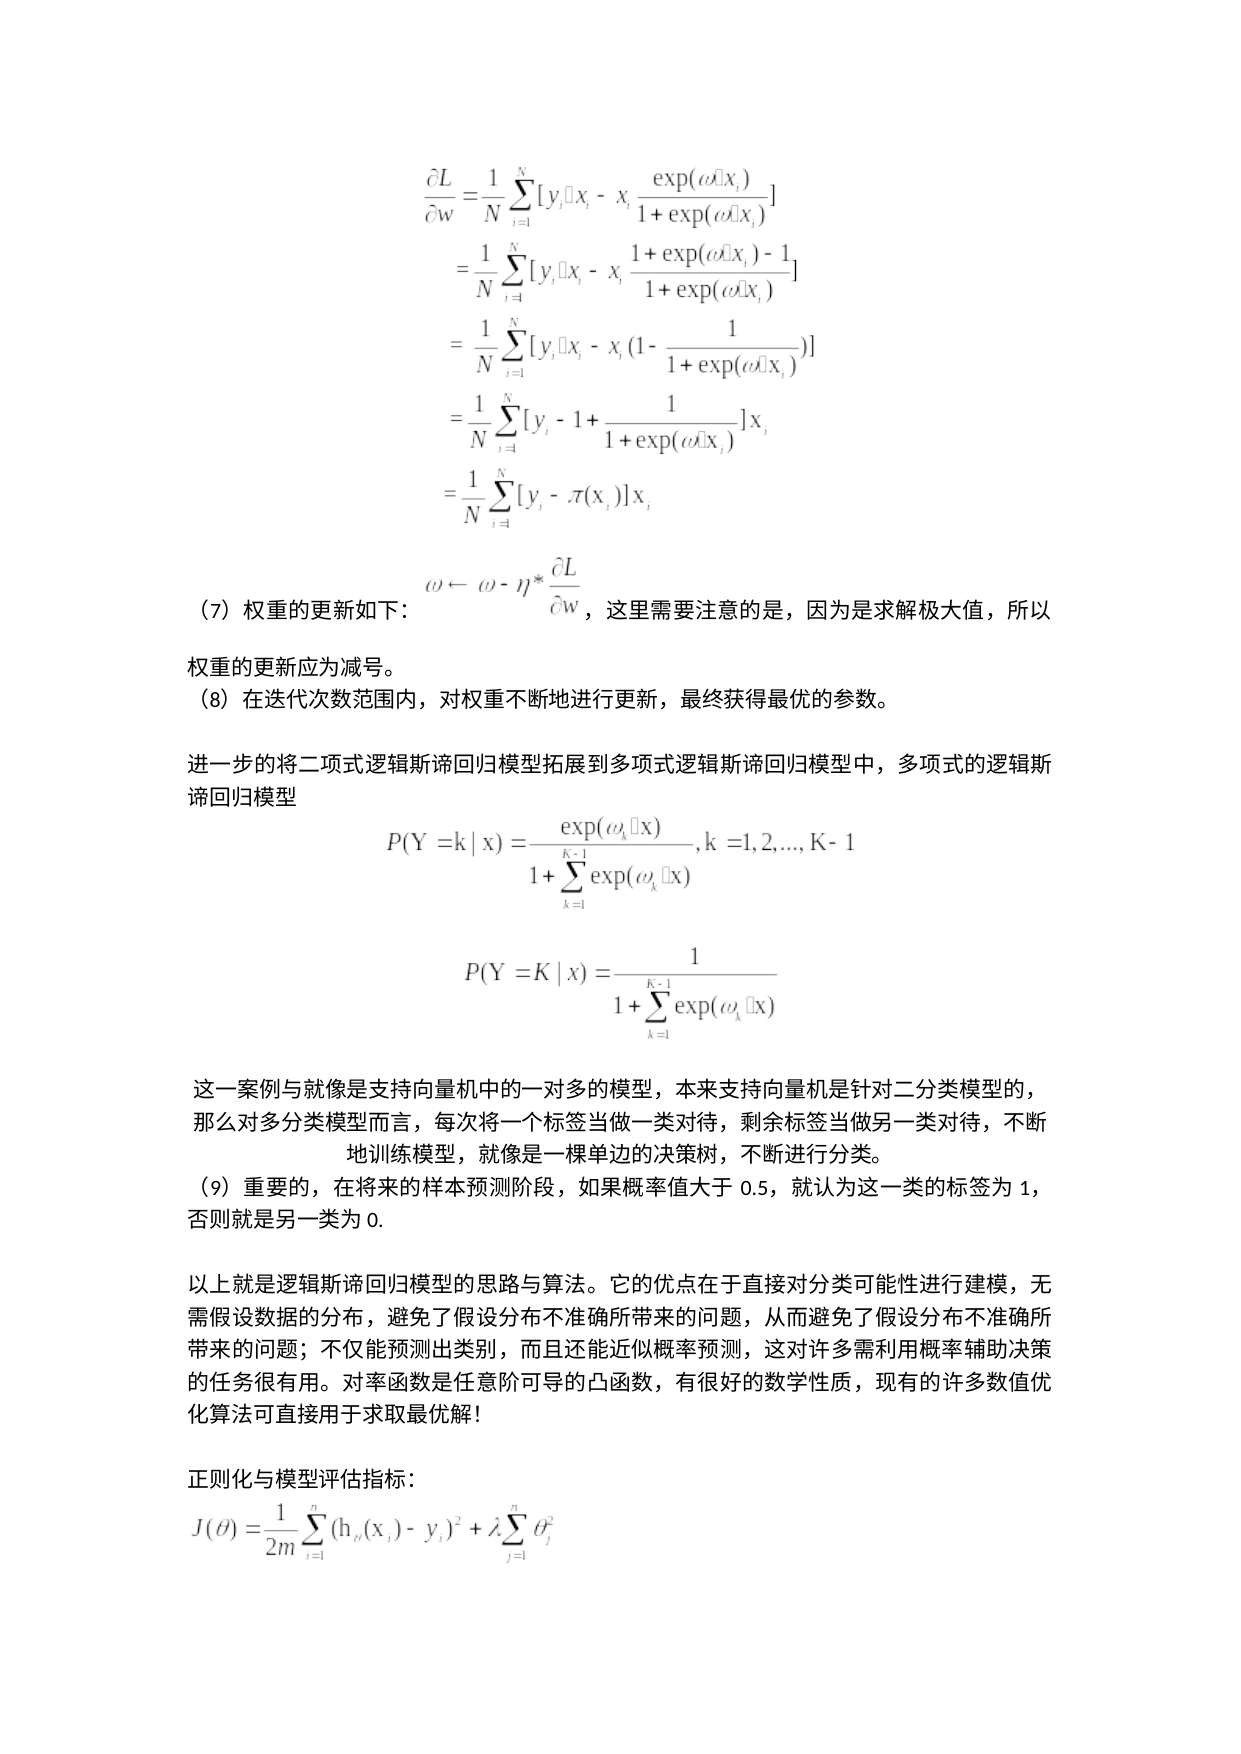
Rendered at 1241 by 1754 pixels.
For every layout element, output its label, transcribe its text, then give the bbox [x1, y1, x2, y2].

text 这一案例与就像是支持向量机中的一对多的模型，本来支持向量机是针对二分类模型的，那么对多分类模型而言，每次将一个标签当做一类对待，剩余标签当做另一类对待，不断地训练模型，就像是一棵单边的决策树，不断进行分类。 [187, 1072, 1053, 1169]
text 正则化与模型评估指标： [187, 1462, 1053, 1494]
text （9）重要的，在将来的样本预测阶段，如果概率值大于0.5，就认为这一类的标签为1，否则就是另一类为0. [187, 1169, 1053, 1234]
text 以上就是逻辑斯谛回归模型的思路与算法。它的优点在于直接对分类可能性进行建模，无需假设数据的分布，避免了假设分布不准确所带来的问题，从而避免了假设分布不准确所带来的问题；不仅能预测出类别，而且还能近似概率预测，这对许多需利用概率辅助决策的任务很有用。对率函数是任意阶可导的凸函数，有很好的数学性质，现有的许多数值优化算法可直接用于求取最优解！ [187, 1267, 1053, 1429]
text （7）权重的更新如下：，这里需要注意的是，因为是求解极大值，所以权重的更新应为减号。 [187, 552, 1053, 682]
text 进一步的将二项式逻辑斯谛回归模型拓展到多项式逻辑斯谛回归模型中，多项式的逻辑斯谛回归模型 [187, 747, 1053, 812]
text （8）在迭代次数范围内，对权重不断地进行更新，最终获得最优的参数。 [187, 682, 1053, 714]
